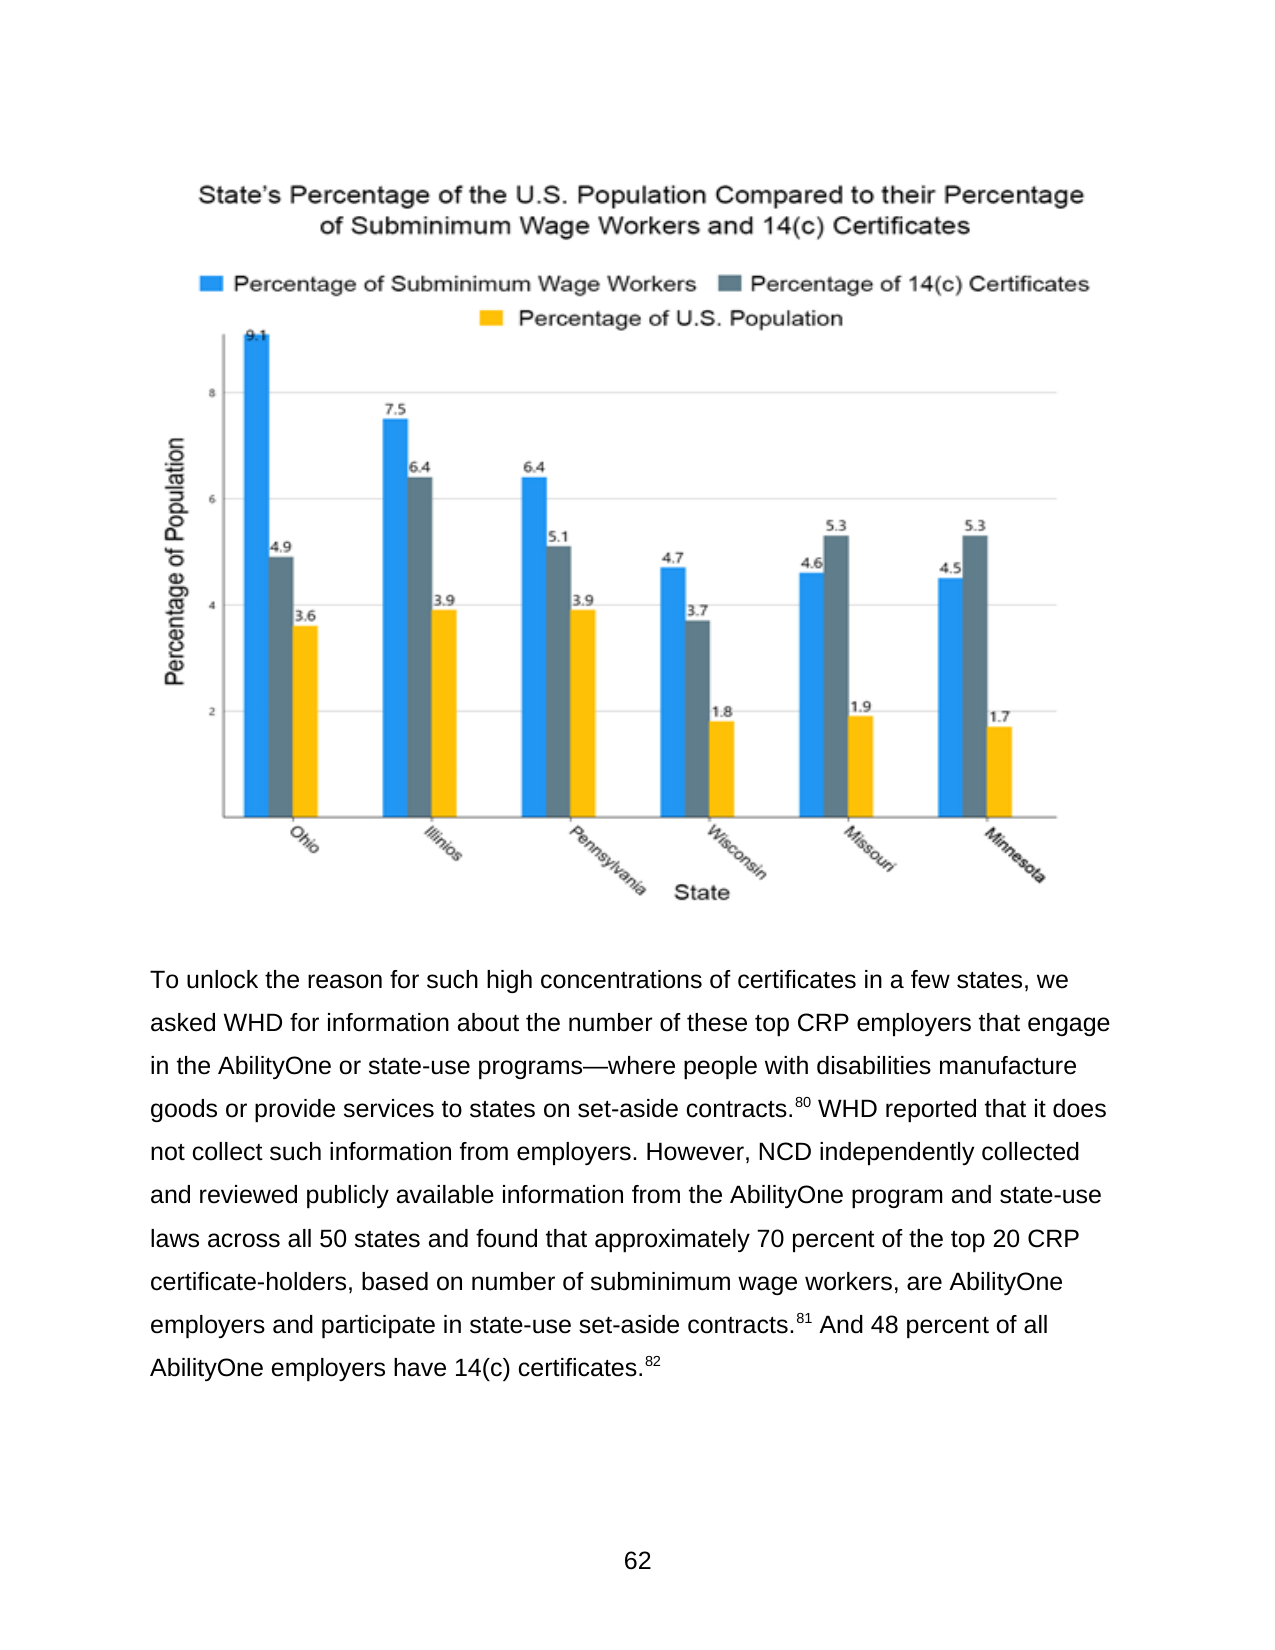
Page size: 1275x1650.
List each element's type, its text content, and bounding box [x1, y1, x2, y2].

text To unlock the reason for such high concentrations of certificates in a few states, we asked WHD for information about the number of these top CRP employers that engage in the AbilityOne or state-use programs—where people with disabilities manufacture goods or provide services to states on set-aside contracts. WHD reported that it does not collect such information from employers. However, NCD independently collected and reviewed publicly available information from the AbilityOne program and state-use laws across all 50 states and found that approximately 70 percent of the top 20 CRP certificate-holders, based on number of subminimum wage workers, are AbilityOne employers and participate in state-use set-aside contracts. And 48 percent of all AbilityOne employers have 14(c) certificates. [150, 965, 1125, 1382]
picture [153, 150, 1122, 930]
